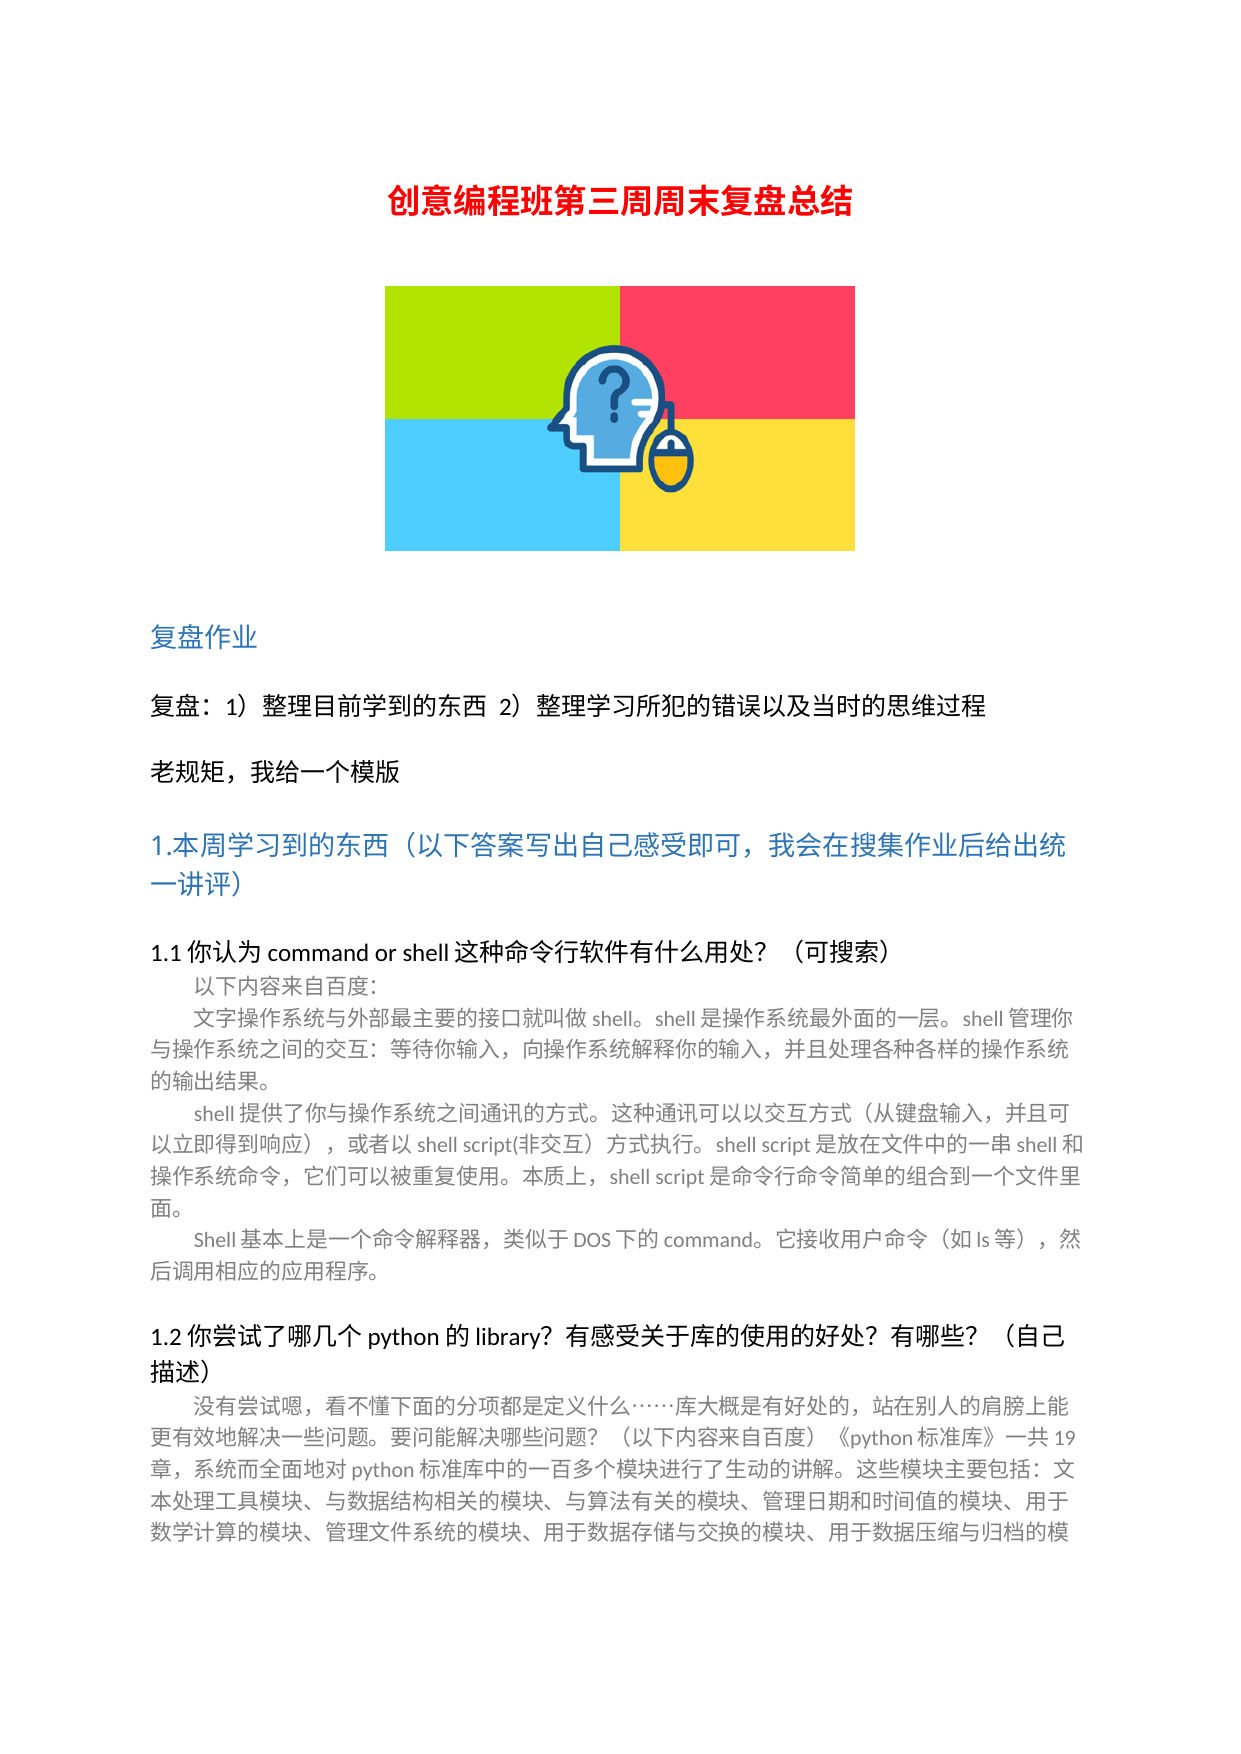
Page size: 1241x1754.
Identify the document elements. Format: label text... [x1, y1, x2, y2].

text 1.1 你认为command or shell这种命令行软件有什么用处？（可搜索） [150, 933, 1090, 969]
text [150, 1389, 1090, 1547]
text 1.2 你尝试了哪几个python 的library？有感受关于库的使用的好处？有哪些？（自己描述） [150, 1316, 1090, 1389]
text 文字操作系统与外部最主要的接口就叫做shell。shell是操作系统最外面的一层。shell管理你与操作系统之间的交互：等待你输入，向操作系统解释你的输入，并且处理各种各样的操作系统的输出结果。 [150, 1001, 1090, 1096]
text shell提供了你与操作系统之间通讯的方式。这种通讯可以以交互方式（从键盘输入，并且可以立即得到响应），或者以shell script(非交互）方式执行。shell script是放在文件中的一串shell和操作系统命令，它们可以被重复使用。本质上，shell script是命令行命令简单的组合到一个文件里面。 [150, 1096, 1090, 1222]
subtitle 1.本周学习到的东西（以下答案写出自己感受即可，我会在搜集作业后给出统一讲评） [150, 824, 1090, 902]
subtitle 复盘作业 [150, 616, 1090, 655]
text 复盘：1）整理目前学到的东西 2）整理学习所犯的错误以及当时的思维过程 [150, 686, 1090, 722]
text Shell基本上是一个命令解释器，类似于DOS下的command。它接收用户命令（如ls等），然后调用相应的应用程序。 [150, 1222, 1090, 1286]
text 以下内容来自百度： [150, 969, 1090, 1001]
picture [150, 284, 1090, 551]
subtitle 创意编程班第三周周末复盘总结 [150, 175, 1090, 223]
text 老规矩，我给一个模版 [150, 753, 1090, 789]
